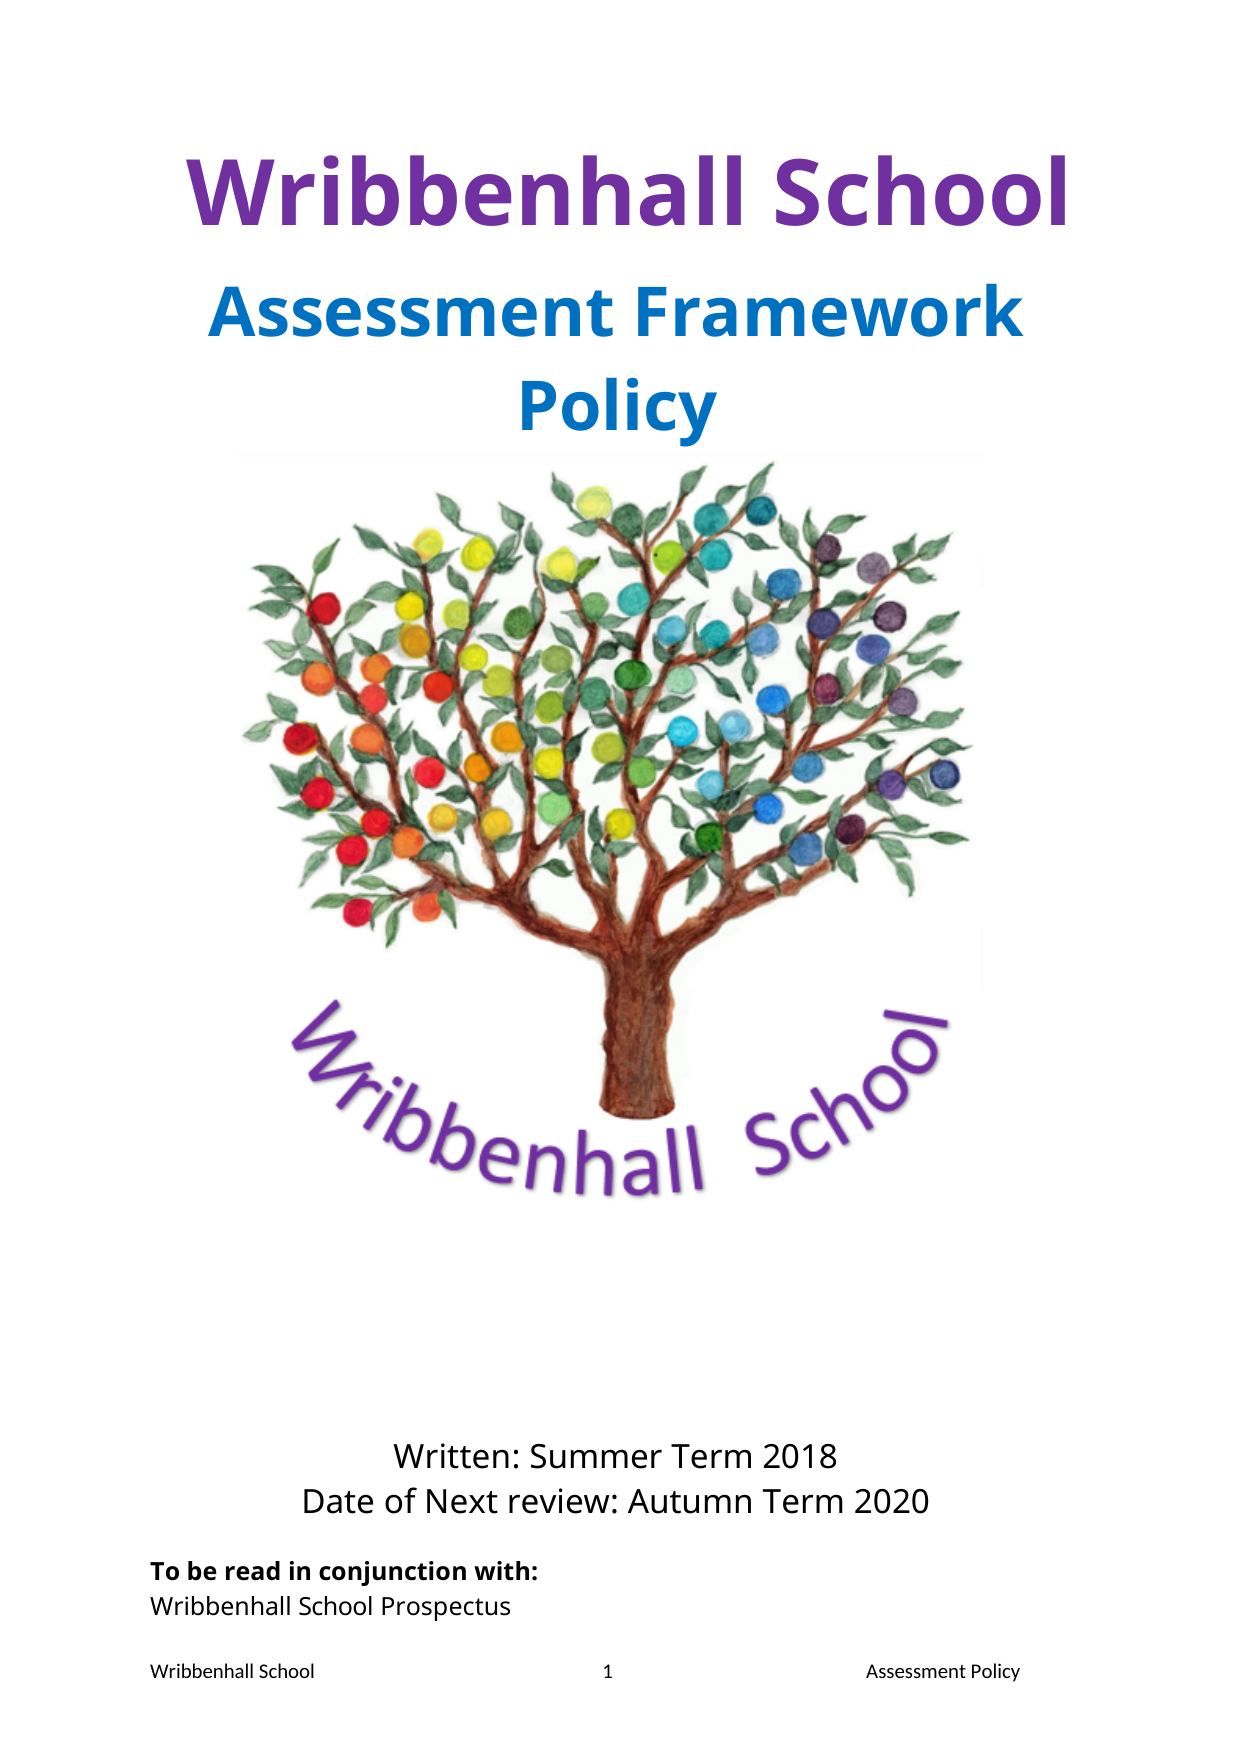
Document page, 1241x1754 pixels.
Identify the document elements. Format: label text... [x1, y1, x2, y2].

text Written: Summer Term 2018 [150, 1432, 1081, 1478]
text To be read in conjunction with: [150, 1554, 1092, 1588]
picture [234, 450, 999, 1213]
text Wribbenhall School [167, 150, 1092, 252]
text Assessment Framework Policy [150, 263, 1083, 450]
text Date of Next review: Autumn Term 2020 [150, 1478, 1081, 1523]
text Wribbenhall School Prospectus [150, 1588, 1092, 1623]
